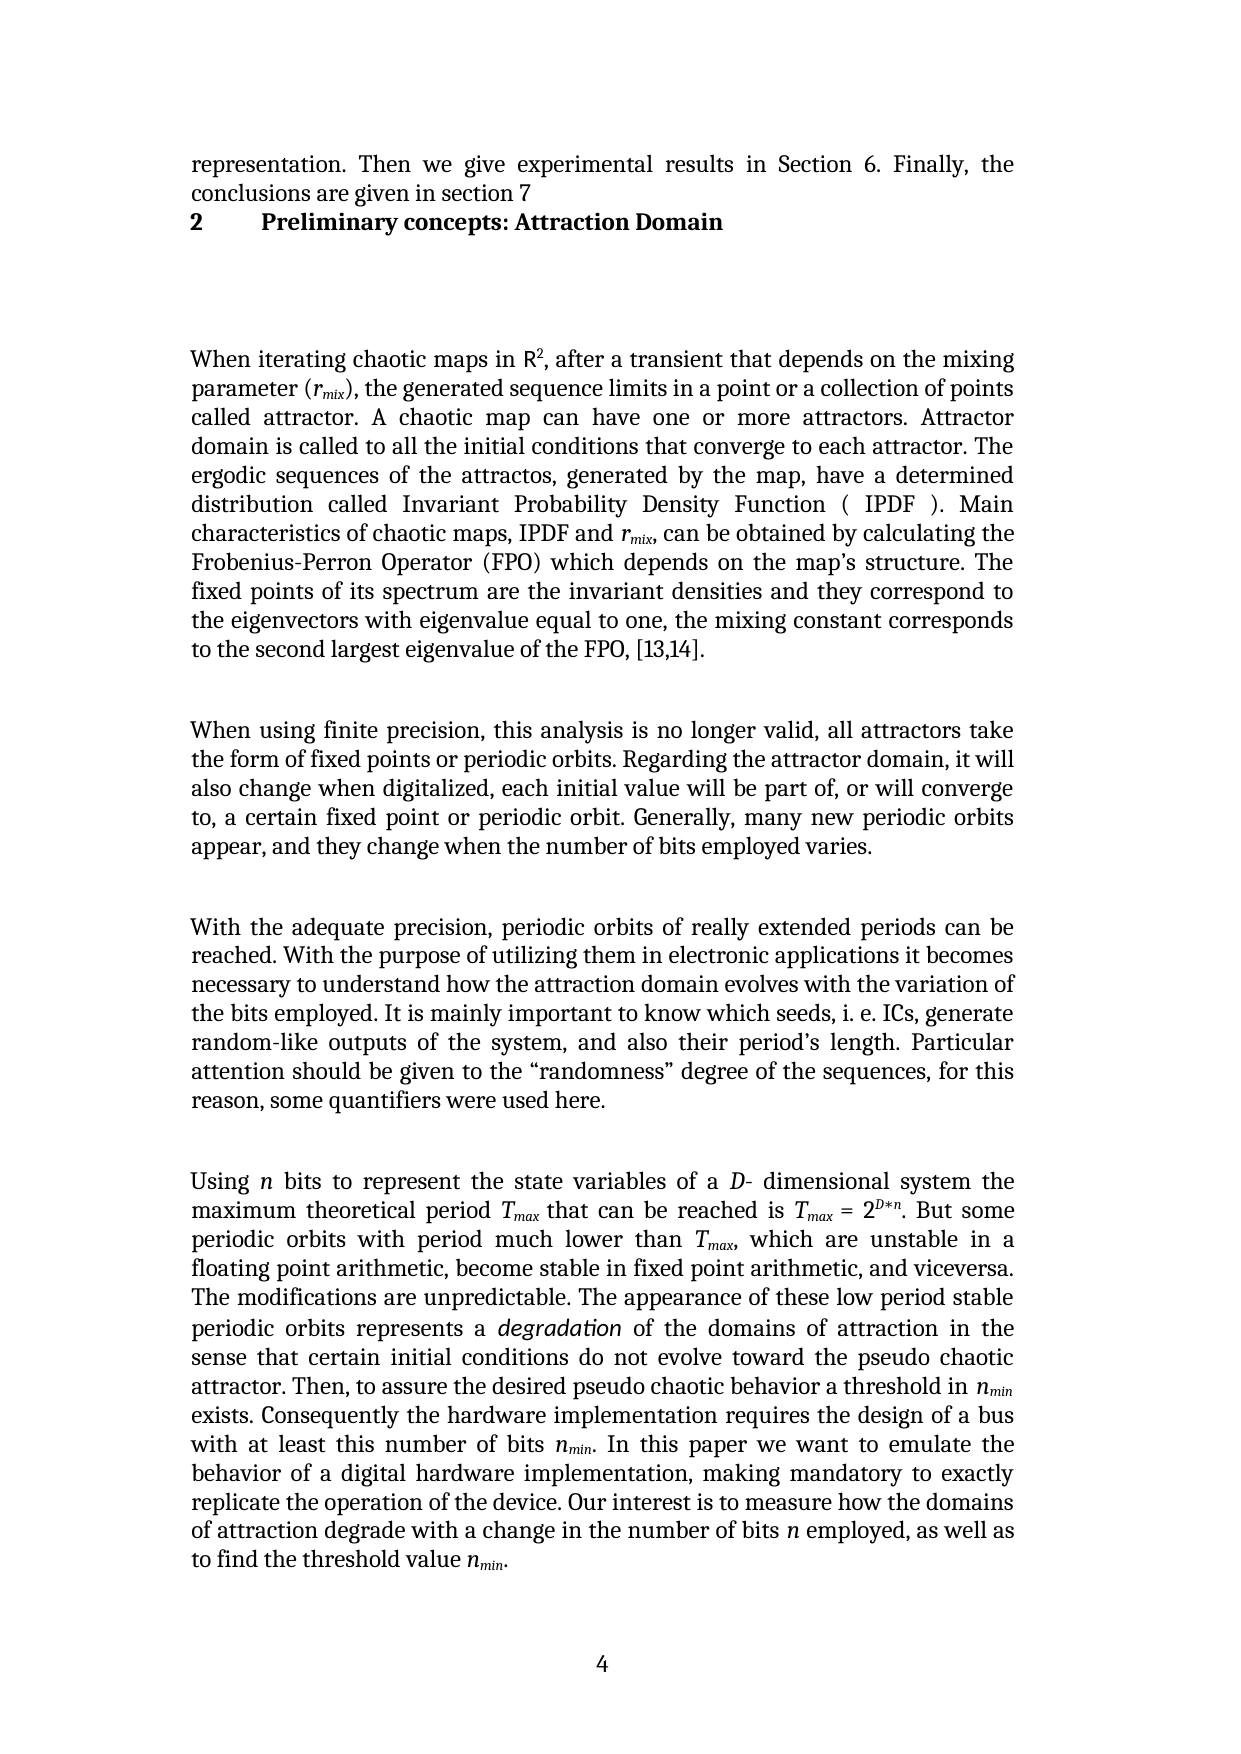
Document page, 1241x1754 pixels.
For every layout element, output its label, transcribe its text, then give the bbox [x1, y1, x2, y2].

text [190, 150, 1015, 208]
text With the adequate precision, periodic orbits of really extended periods can be reached. With the purpose of utilizing them in electronic applications it becomes necessary to understand how the attraction domain evolves with the variation of the bits employed. It is mainly important to know which seeds, i. e. ICs, generate random-like outputs of the system, and also their period’s length. Particular attention should be given to the “randomness” degree of the sequences, for this reason, some quantifiers were used here. [190, 912, 1015, 1115]
text Using n bits to represent the state variables of a D- dimensional system the maximum theoretical period Tmax that can be reached is Tmax = 2D∗n. But some periodic orbits with period much lower than Tmax, which are unstable in a floating point arithmetic, become stable in fixed point arithmetic, and viceversa. The modifications are unpredictable. The appearance of these low period stable periodic orbits represents a degradation of the domains of attraction in the sense that certain initial conditions do not evolve toward the pseudo chaotic attractor. Then, to assure the desired pseudo chaotic behavior a threshold in nmin exists. Consequently the hardware implementation requires the design of a bus with at least this number of bits nmin. In this paper we want to emulate the behavior of a digital hardware implementation, making mandatory to exactly replicate the operation of the device. Our interest is to measure how the domains of attraction degrade with a change in the number of bits n employed, as well as to find the threshold value nmin. [190, 1167, 1015, 1574]
text When iterating chaotic maps in R2, after a transient that depends on the mixing parameter (rmix), the generated sequence limits in a point or a collection of points called attractor. A chaotic map can have one or more attractors. Attractor domain is called to all the initial conditions that converge to each attractor. The ergodic sequences of the attractos, generated by the map, have a determined distribution called Invariant Probability Density Function ( IPDF ). Main characteristics of chaotic maps, IPDF and rmix, can be obtained by calculating the Frobenius-Perron Operator (FPO) which depends on the map’s structure. The fixed points of its spectrum are the invariant densities and they correspond to the eigenvectors with eigenvalue equal to one, the mixing constant corresponds to the second largest eigenvalue of the FPO, [13,14]. [190, 344, 1015, 664]
text 2 Preliminary concepts: Attraction Domain [190, 208, 1018, 237]
text When using finite precision, this analysis is no longer valid, all attractors take the form of fixed points or periodic orbits. Regarding the attractor domain, it will also change when digitalized, each initial value will be part of, or will converge to, a certain fixed point or periodic orbit. Generally, many new periodic orbits appear, and they change when the number of bits employed varies. [190, 716, 1015, 860]
